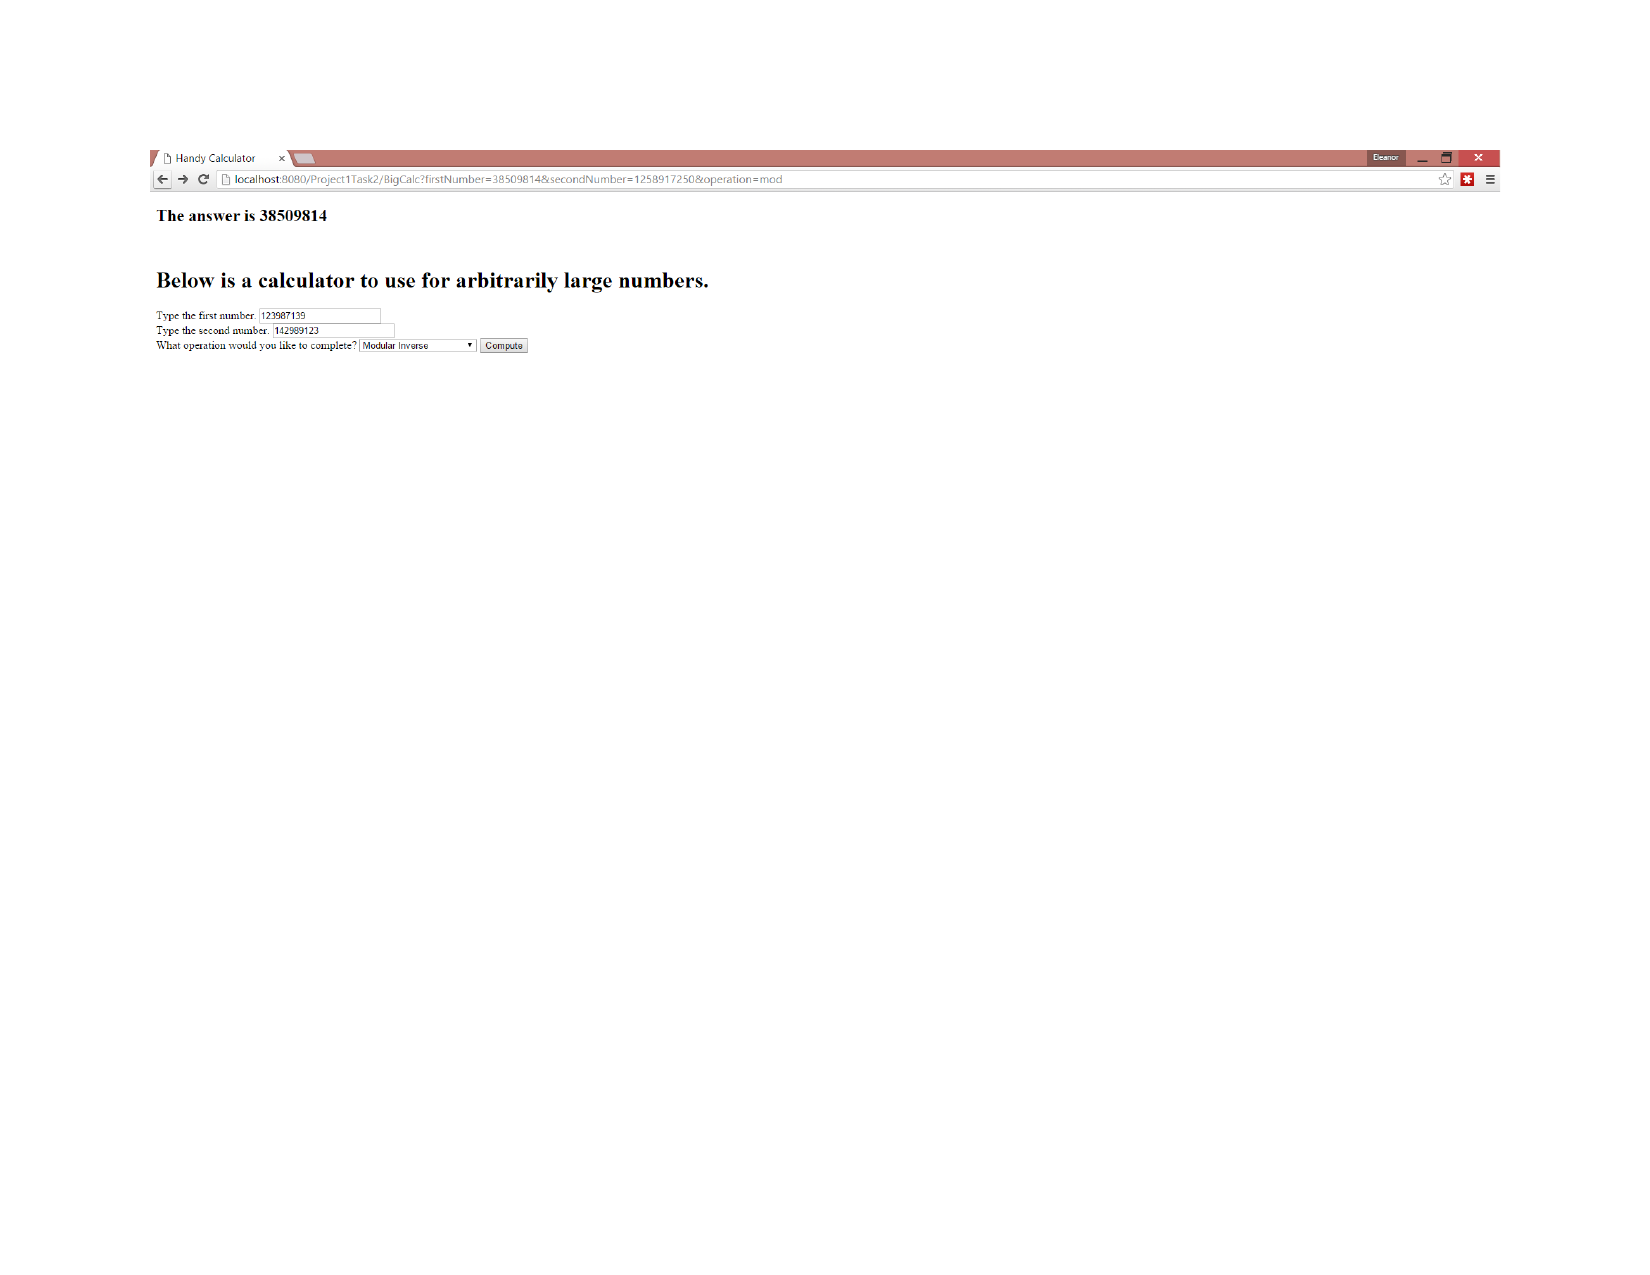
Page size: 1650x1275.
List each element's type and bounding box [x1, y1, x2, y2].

picture [150, 150, 1500, 876]
